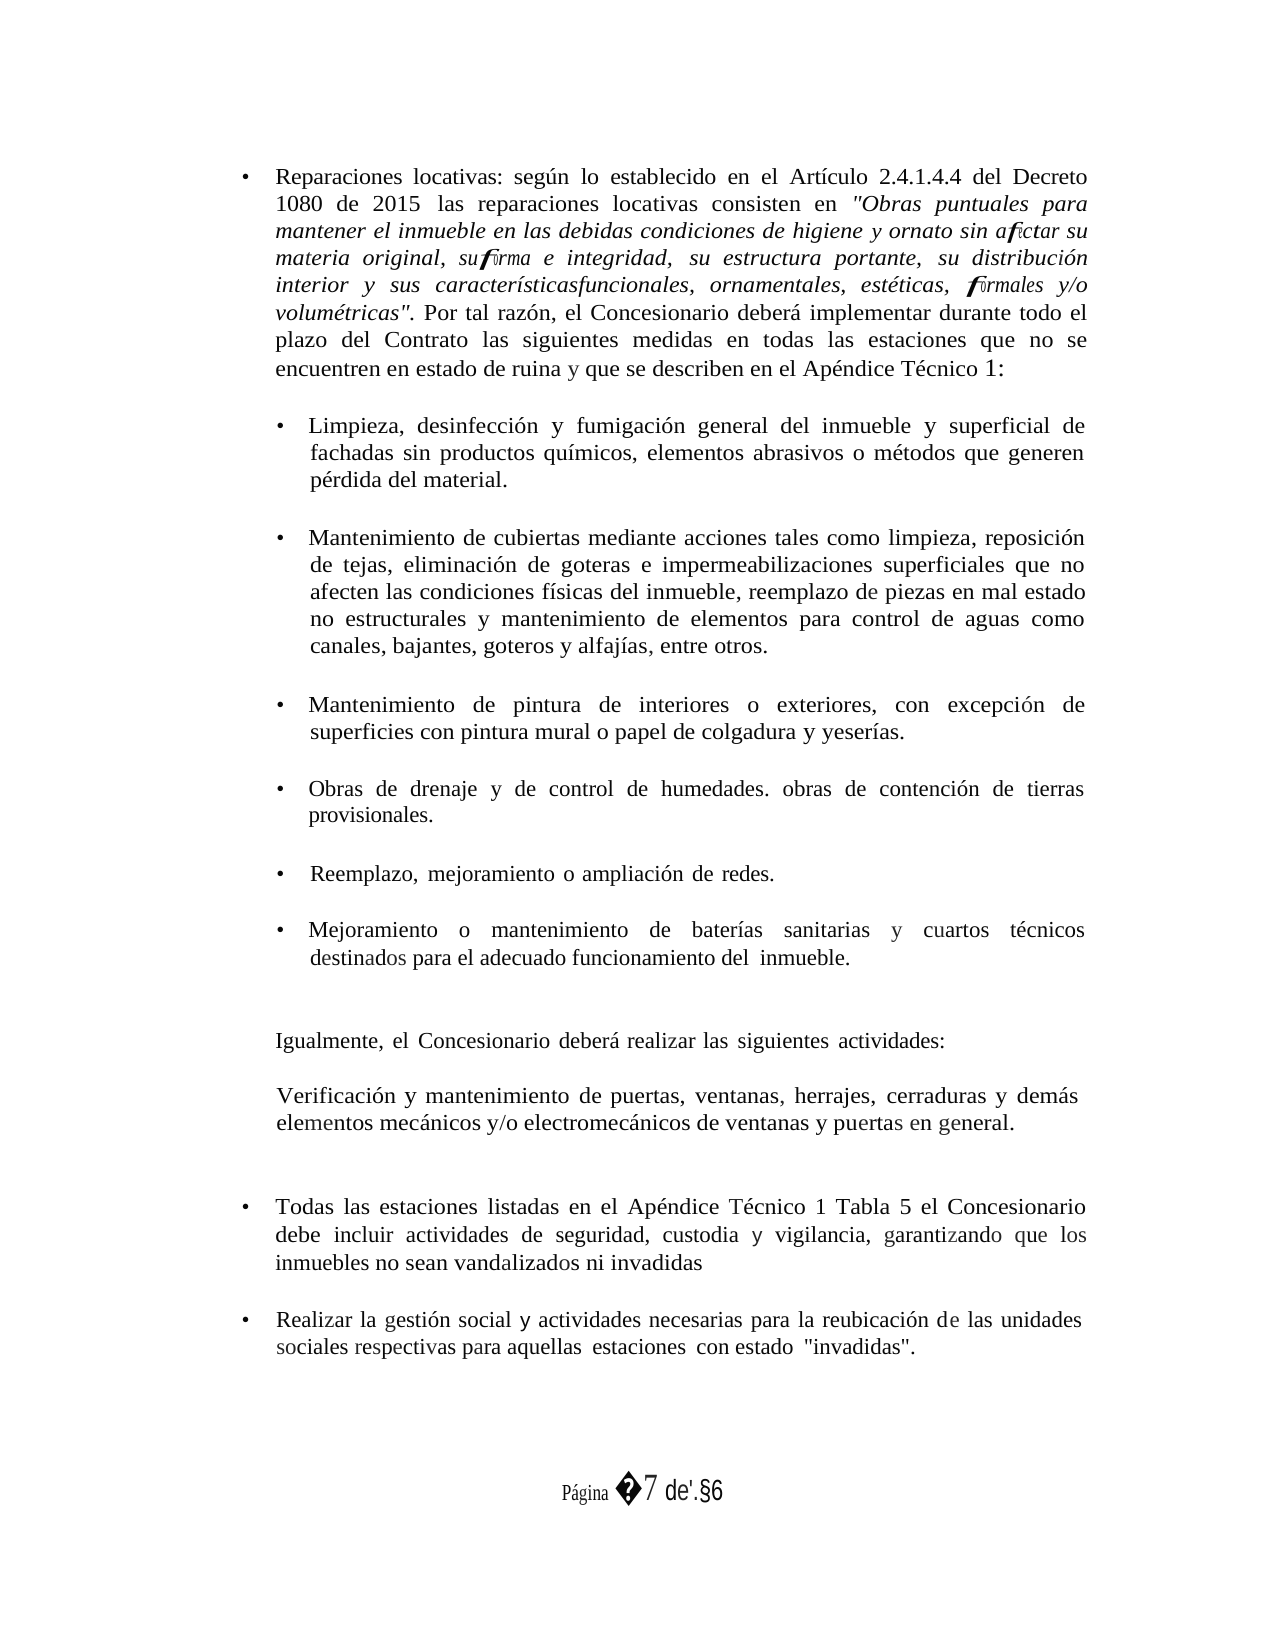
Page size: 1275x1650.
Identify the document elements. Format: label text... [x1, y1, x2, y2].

list Mantenimiento de cubiertas mediante acciones tales como limpieza, reposición de tejas, eliminación de goteras e impermeabilizaciones superficiales que no afecten las condiciones físicas del inmueble, reemplazo de piezas en mal estado no estructurales y mantenimiento de elementos para control de aguas como canales, bajantes, goteros y alfajías, entre otros. [276, 524, 1086, 659]
list Mantenimiento de pintura de interiores o exteriores, con excepción de superficies con pintura mural o papel de colgadura y yeserías. [276, 691, 1086, 745]
text Página �7 de'.§6 [135, 1459, 1150, 1511]
list Obras de drenaje y de control de humedades. obras de contención de tierras provisionales. [276, 775, 1086, 828]
list Mejoramiento o mantenimiento de baterías sanitarias y cuartos técnicos destinados para el adecuado funcionamiento del inmueble. [276, 917, 1086, 971]
list Reemplazo, mejoramiento o ampliación de redes. [276, 859, 1150, 886]
list Realizar la gestión social y actividades necesarias para la reubicación de las unidades sociales respectivas para aquellas estaciones con estado "invadidas". [241, 1306, 1082, 1360]
list Limpieza, desinfección y fumigación general del inmueble y superficial de fachadas sin productos químicos, elementos abrasivos o métodos que generen pérdida del material. [276, 411, 1086, 493]
text Igualmente, el Concesionario deberá realizar las siguientes actividades: [275, 1027, 1150, 1053]
list Reparaciones locativas: según lo establecido en el Artículo 2.4.1.4.4 del Decreto 1080 de 2015 las reparaciones locativas consisten en "Obras puntuales para mantener el inmueble en las debidas condiciones de higiene y ornato sin afectar su materia original, suforma e integridad, su estructura portante, su distribución interior y sus característicasfuncionales, ornamentales, estéticas, formales y/o volumétricas". Por tal razón, el Concesionario deberá implementar durante todo el plazo del Contrato las siguientes medidas en todas las estaciones que no se encuentren en estado de ruina y que se describen en el Apéndice Técnico 1: [241, 163, 1088, 382]
text Verificación y mantenimiento de puertas, ventanas, herrajes, cerraduras y demás elementos mecánicos y/o electromecánicos de ventanas y puertas en general. [276, 1081, 1150, 1135]
list Todas las estaciones listadas en el Apéndice Técnico 1 Tabla 5 el Concesionario debe incluir actividades de seguridad, custodia y vigilancia, garantizando que los inmuebles no sean vandalizados ni invadidas [241, 1193, 1087, 1275]
